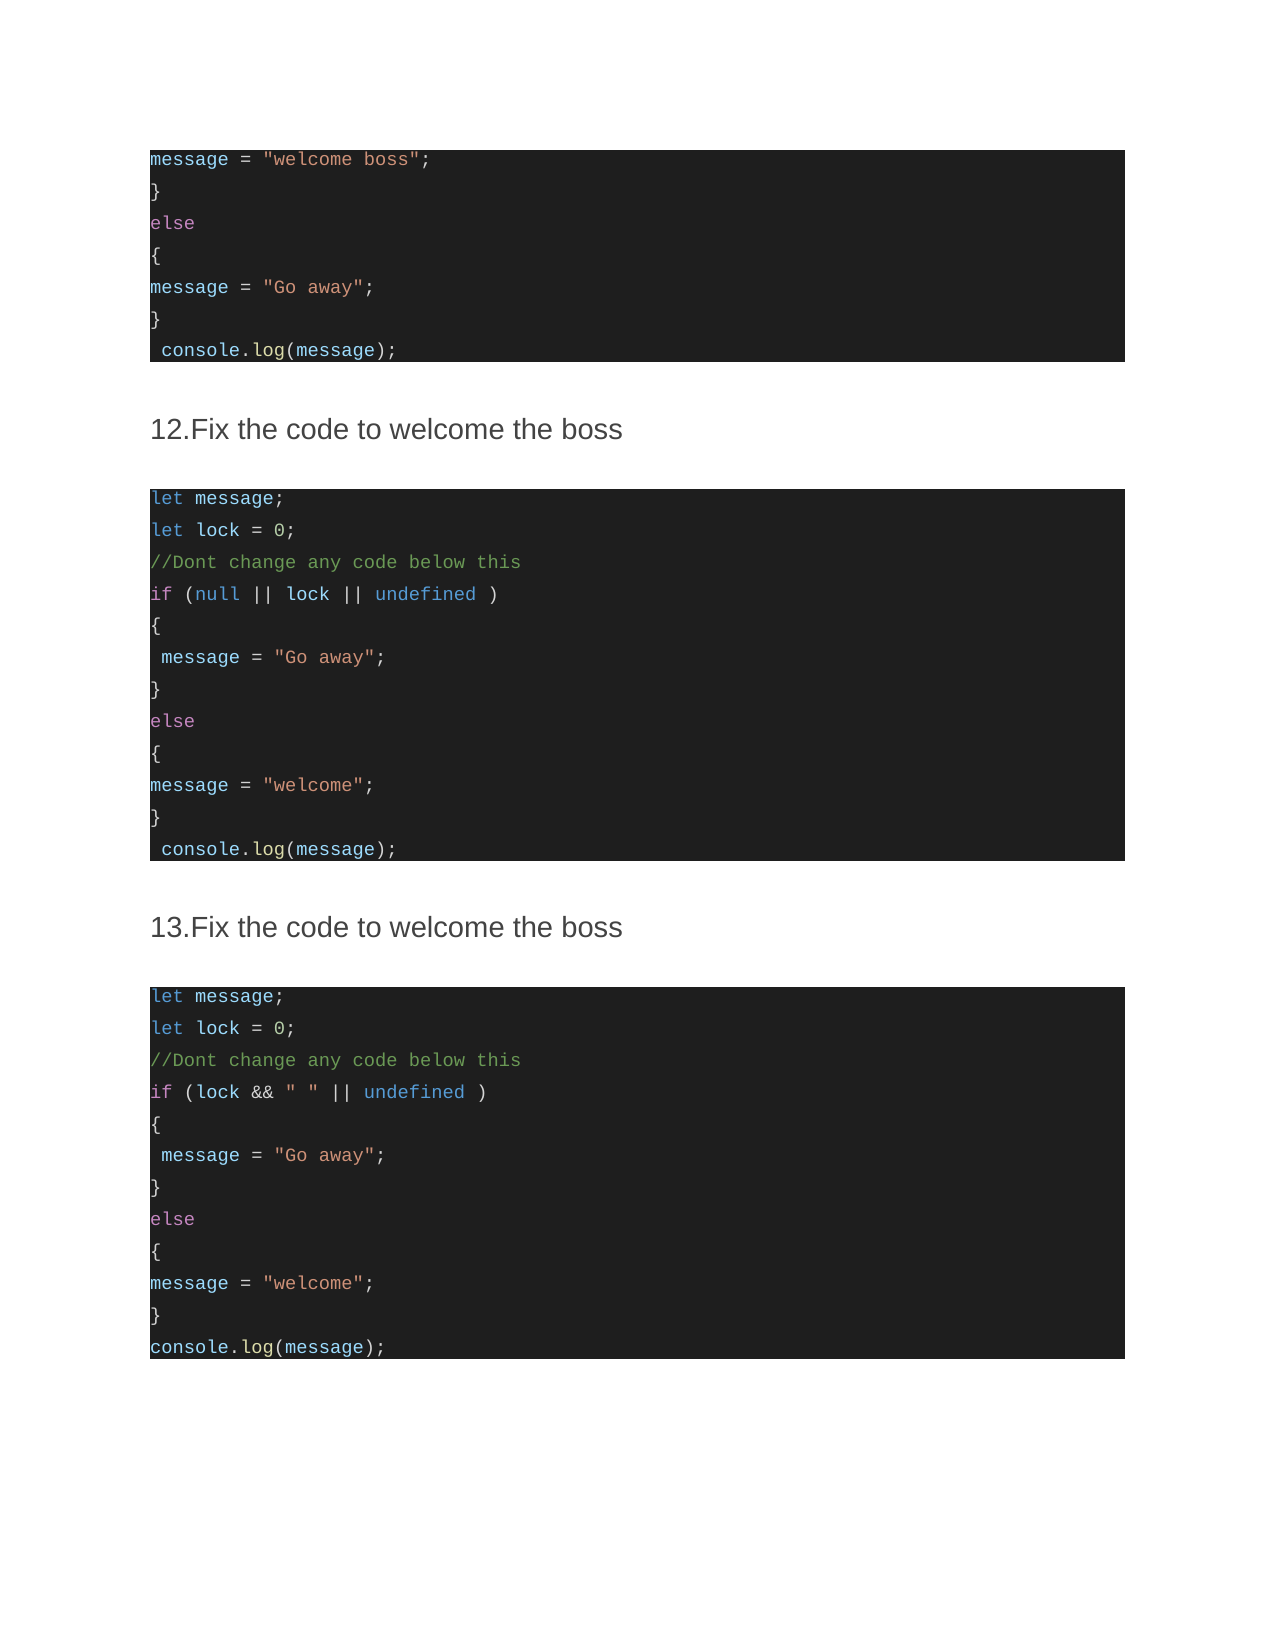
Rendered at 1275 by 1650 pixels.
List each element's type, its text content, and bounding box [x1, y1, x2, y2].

text message = "Go away"; [150, 648, 1125, 669]
text } [150, 680, 1125, 701]
text 12.Fix the code to welcome the boss [150, 412, 1125, 445]
text } [150, 807, 1125, 829]
text } [150, 1178, 1125, 1199]
text else [150, 712, 1125, 733]
text //Dont change any code below this [150, 552, 1125, 574]
text { [150, 744, 1125, 765]
text console.log(message); [150, 1337, 1125, 1359]
text let message; [150, 489, 1125, 510]
text { [150, 616, 1125, 637]
text //Dont change any code below this [150, 1051, 1125, 1072]
text } [150, 1306, 1125, 1327]
text message = "Go away"; [150, 1146, 1125, 1167]
text console.log(message); [150, 839, 1125, 861]
text let message; [150, 987, 1125, 1008]
text let lock = 0; [150, 521, 1125, 542]
text 13.Fix the code to welcome the boss [150, 910, 1125, 943]
text else [150, 214, 1125, 235]
text message = "welcome boss"; [150, 150, 1125, 171]
text if (lock && " " || undefined ) [150, 1082, 1125, 1104]
text { [150, 1242, 1125, 1263]
text { [150, 246, 1125, 267]
text let lock = 0; [150, 1019, 1125, 1040]
text } [150, 182, 1125, 203]
text if (null || lock || undefined ) [150, 584, 1125, 606]
text else [150, 1210, 1125, 1231]
text console.log(message); [150, 341, 1125, 362]
text { [150, 1114, 1125, 1136]
text message = "Go away"; [150, 277, 1125, 299]
text message = "welcome"; [150, 1274, 1125, 1295]
text } [150, 309, 1125, 331]
text message = "welcome"; [150, 776, 1125, 797]
